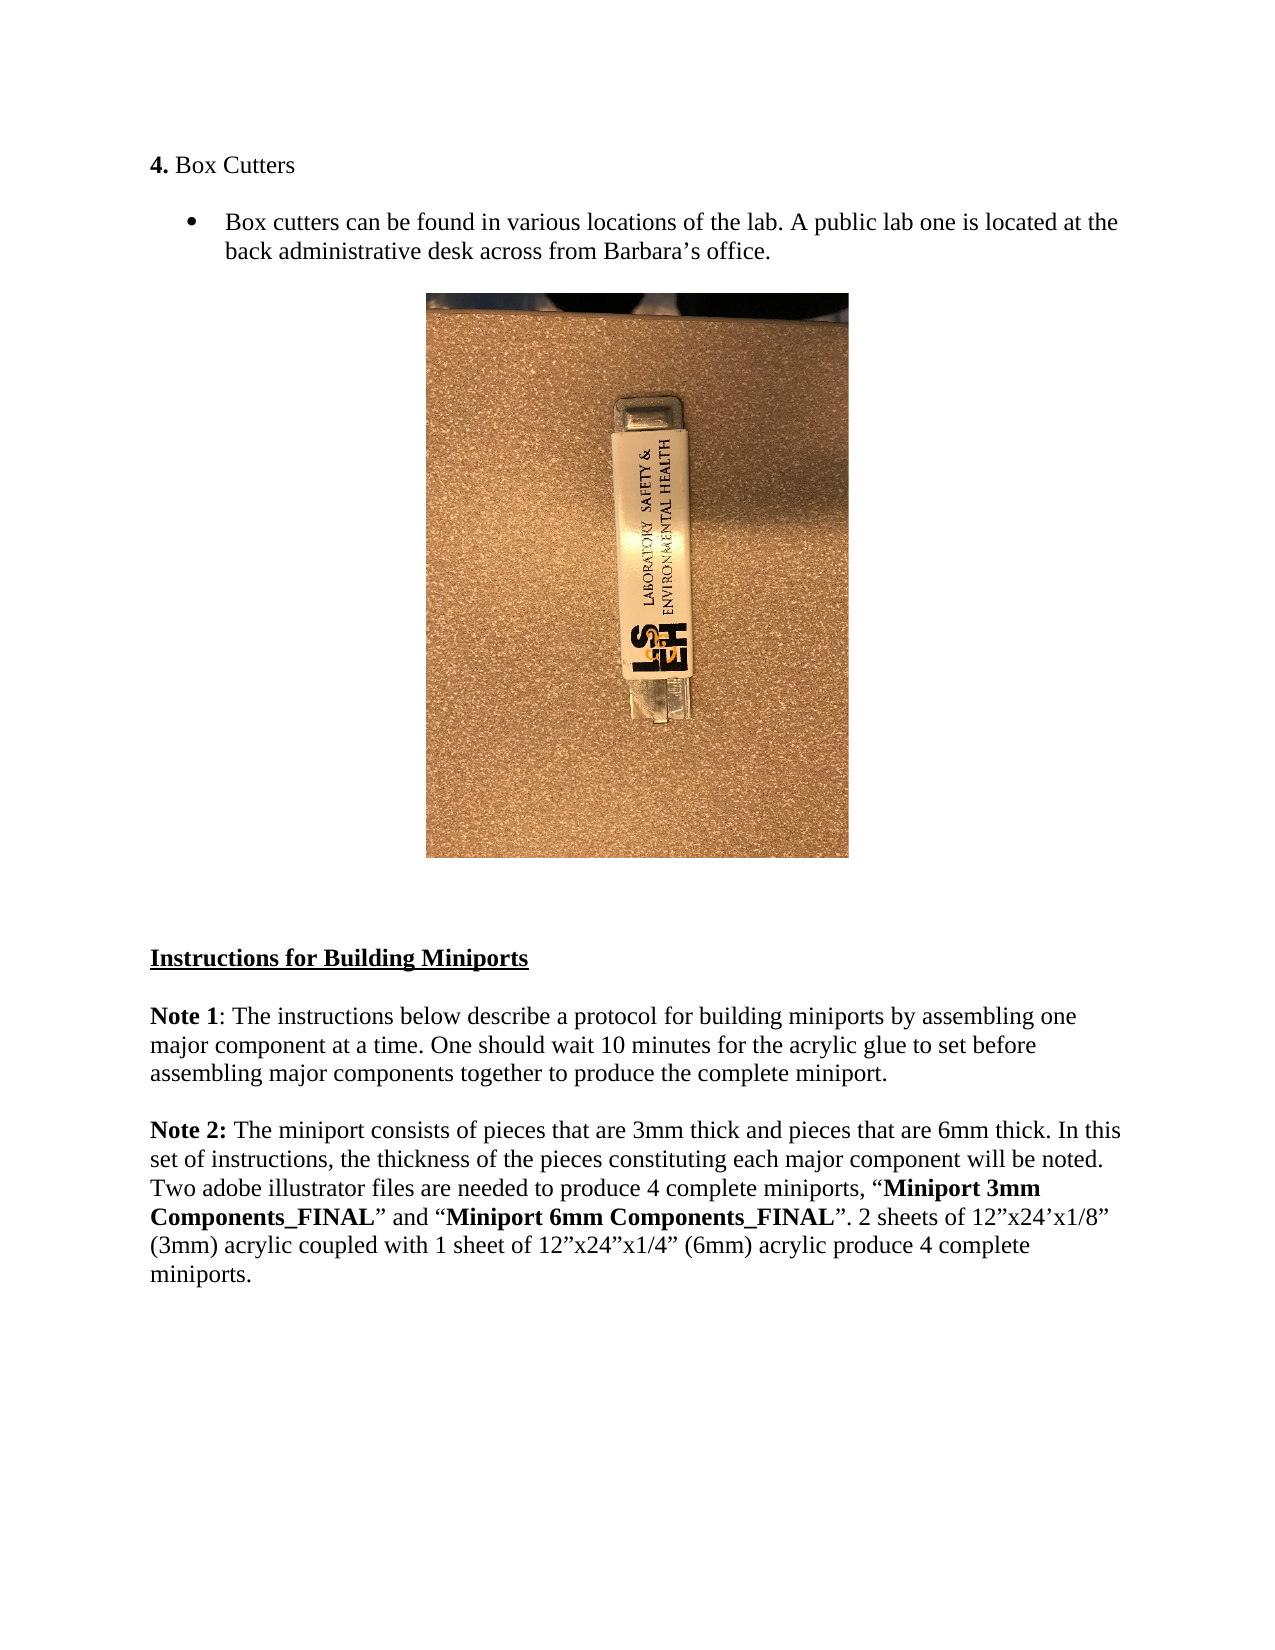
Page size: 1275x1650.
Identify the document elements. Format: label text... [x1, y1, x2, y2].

text 4. Box Cutters [150, 150, 1125, 179]
picture [426, 293, 849, 858]
list Box cutters can be found in various locations of the lab. A public lab one is located at the back administrative desk across from Barbara’s office. [187, 207, 1125, 265]
text Note 1: The instructions below describe a protocol for building miniports by assembling one major component at a time. One should wait 10 minutes for the acrylic glue to set before assembling major components together to produce the complete miniport. [150, 1001, 1125, 1087]
text Instructions for Building Miniports [150, 943, 1125, 972]
text Note 2: The miniport consists of pieces that are 3mm thick and pieces that are 6mm thick. In this set of instructions, the thickness of the pieces constituting each major component will be noted. Two adobe illustrator files are needed to produce 4 complete miniports, “Miniport 3mm Components_FINAL” and “Miniport 6mm Components_FINAL”. 2 sheets of 12”x24’x1/8” (3mm) acrylic coupled with 1 sheet of 12”x24”x1/4” (6mm) acrylic produce 4 complete miniports. [150, 1115, 1125, 1288]
